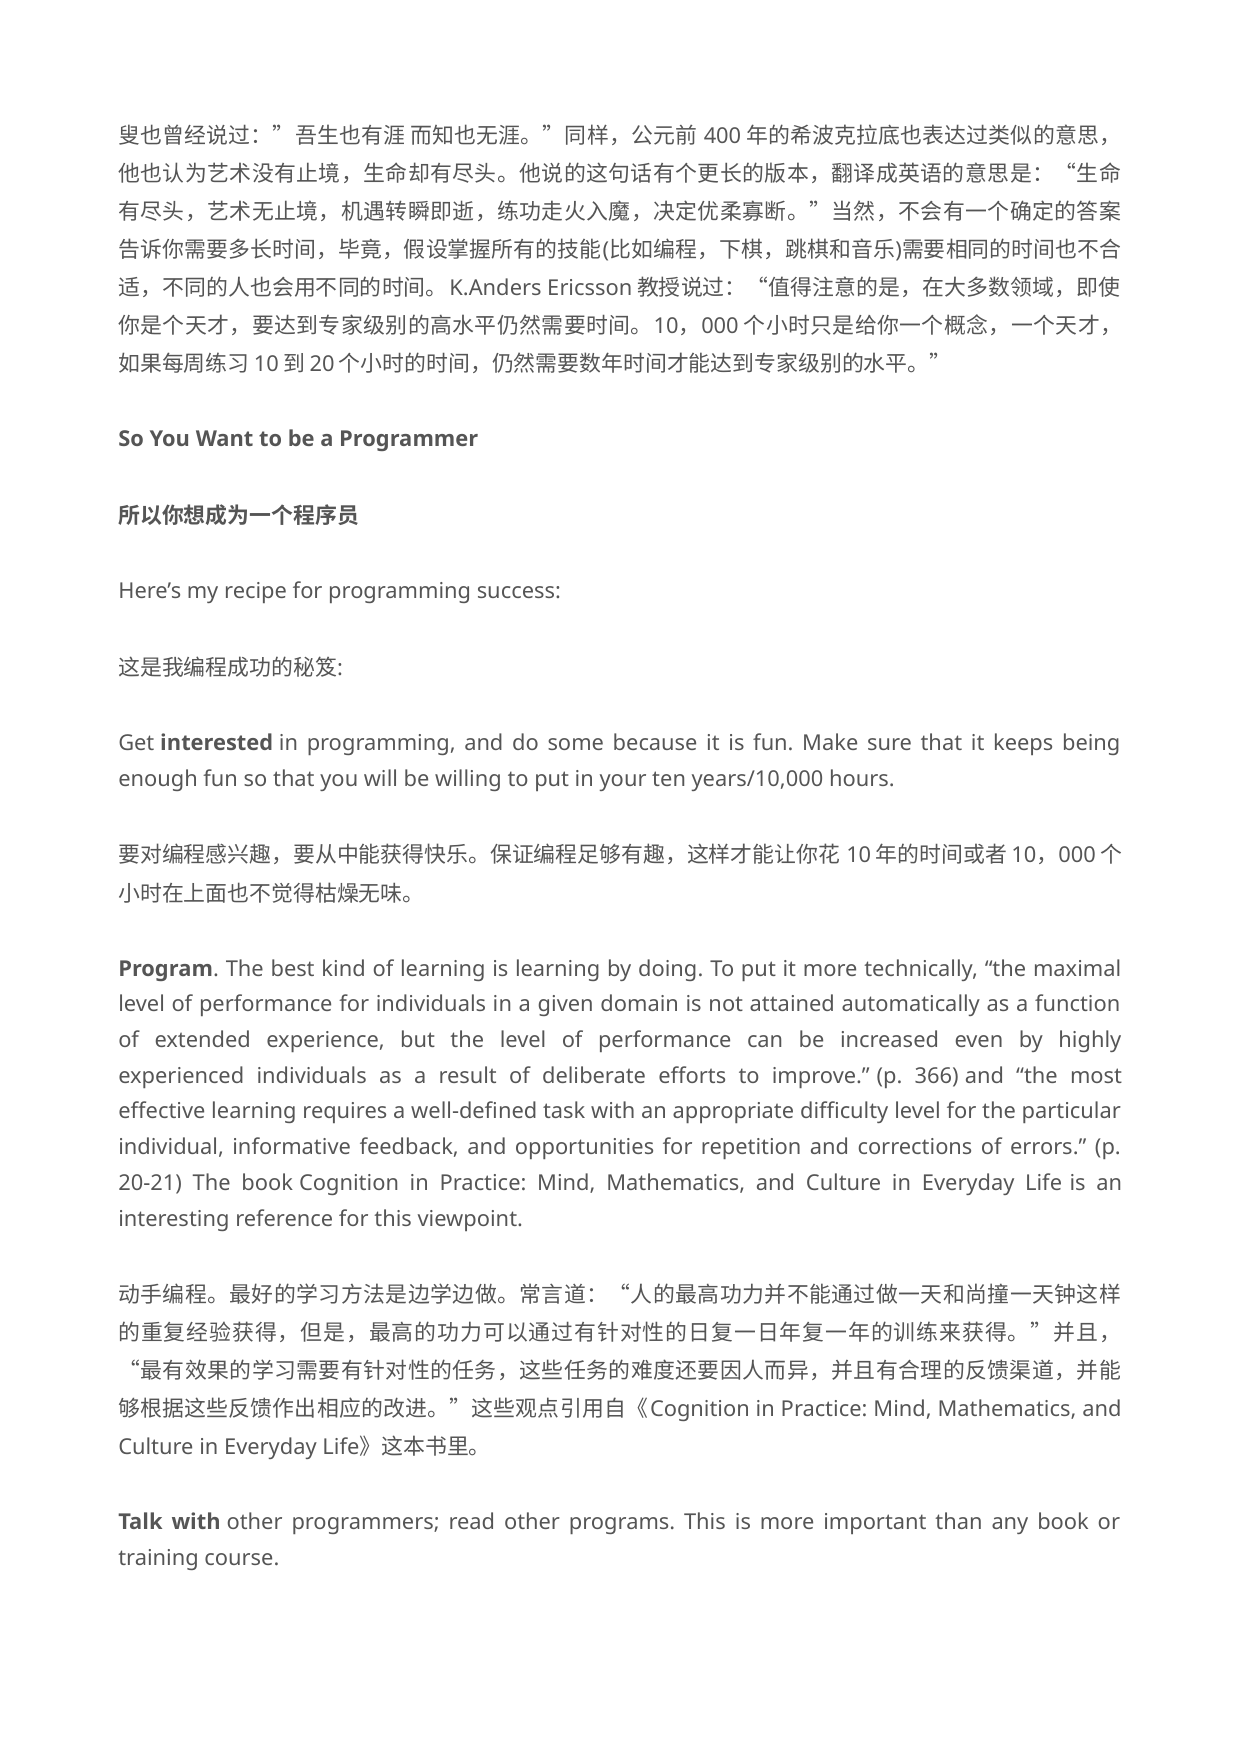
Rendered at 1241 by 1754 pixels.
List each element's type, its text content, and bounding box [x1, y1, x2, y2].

text 所以你想成为一个程序员 [118, 498, 1122, 530]
text 这是我编程成功的秘笈: [118, 650, 1122, 682]
text So You Want to be a Programmer [118, 423, 1122, 453]
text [118, 118, 1122, 378]
text Here’s my recipe for programming success: [118, 575, 1122, 605]
text Get interested in programming, and do some because it is fun. Make sure that it keeps being enough fun so that you will be willing to put in your ten years/10,000 hours. [118, 727, 1122, 792]
text Talk with other programmers; read other programs. This is more important than any book or training course. [118, 1506, 1122, 1572]
text 要对编程感兴趣，要从中能获得快乐。保证编程足够有趣，这样才能让你花10年的时间或者10，000个小时在上面也不觉得枯燥无味。 [118, 837, 1122, 907]
text 动手编程。最好的学习方法是边学边做。常言道：“人的最高功力并不能通过做一天和尚撞一天钟这样的重复经验获得，但是，最高的功力可以通过有针对性的日复一日年复一年的训练来获得。”并且，“最有效果的学习需要有针对性的任务，这些任务的难度还要因人而异，并且有合理的反馈渠道，并能够根据这些反馈作出相应的改进。”这些观点引用自《Cognition in Practice: Mind, Mathematics, and Culture in Everyday Life》这本书里。 [118, 1277, 1122, 1461]
text Program. The best kind of learning is learning by doing. To put it more technically, “the maximal level of performance for individuals in a given domain is not attained automatically as a function of extended experience, but the level of performance can be increased even by highly experienced individuals as a result of deliberate efforts to improve.” (p. 366) and “the most effective learning requires a well-defined task with an appropriate difficulty level for the particular individual, informative feedback, and opportunities for repetition and corrections of errors.” (p. 20-21) The book Cognition in Practice: Mind, Mathematics, and Culture in Everyday Life is an interesting reference for this viewpoint. [118, 952, 1122, 1232]
